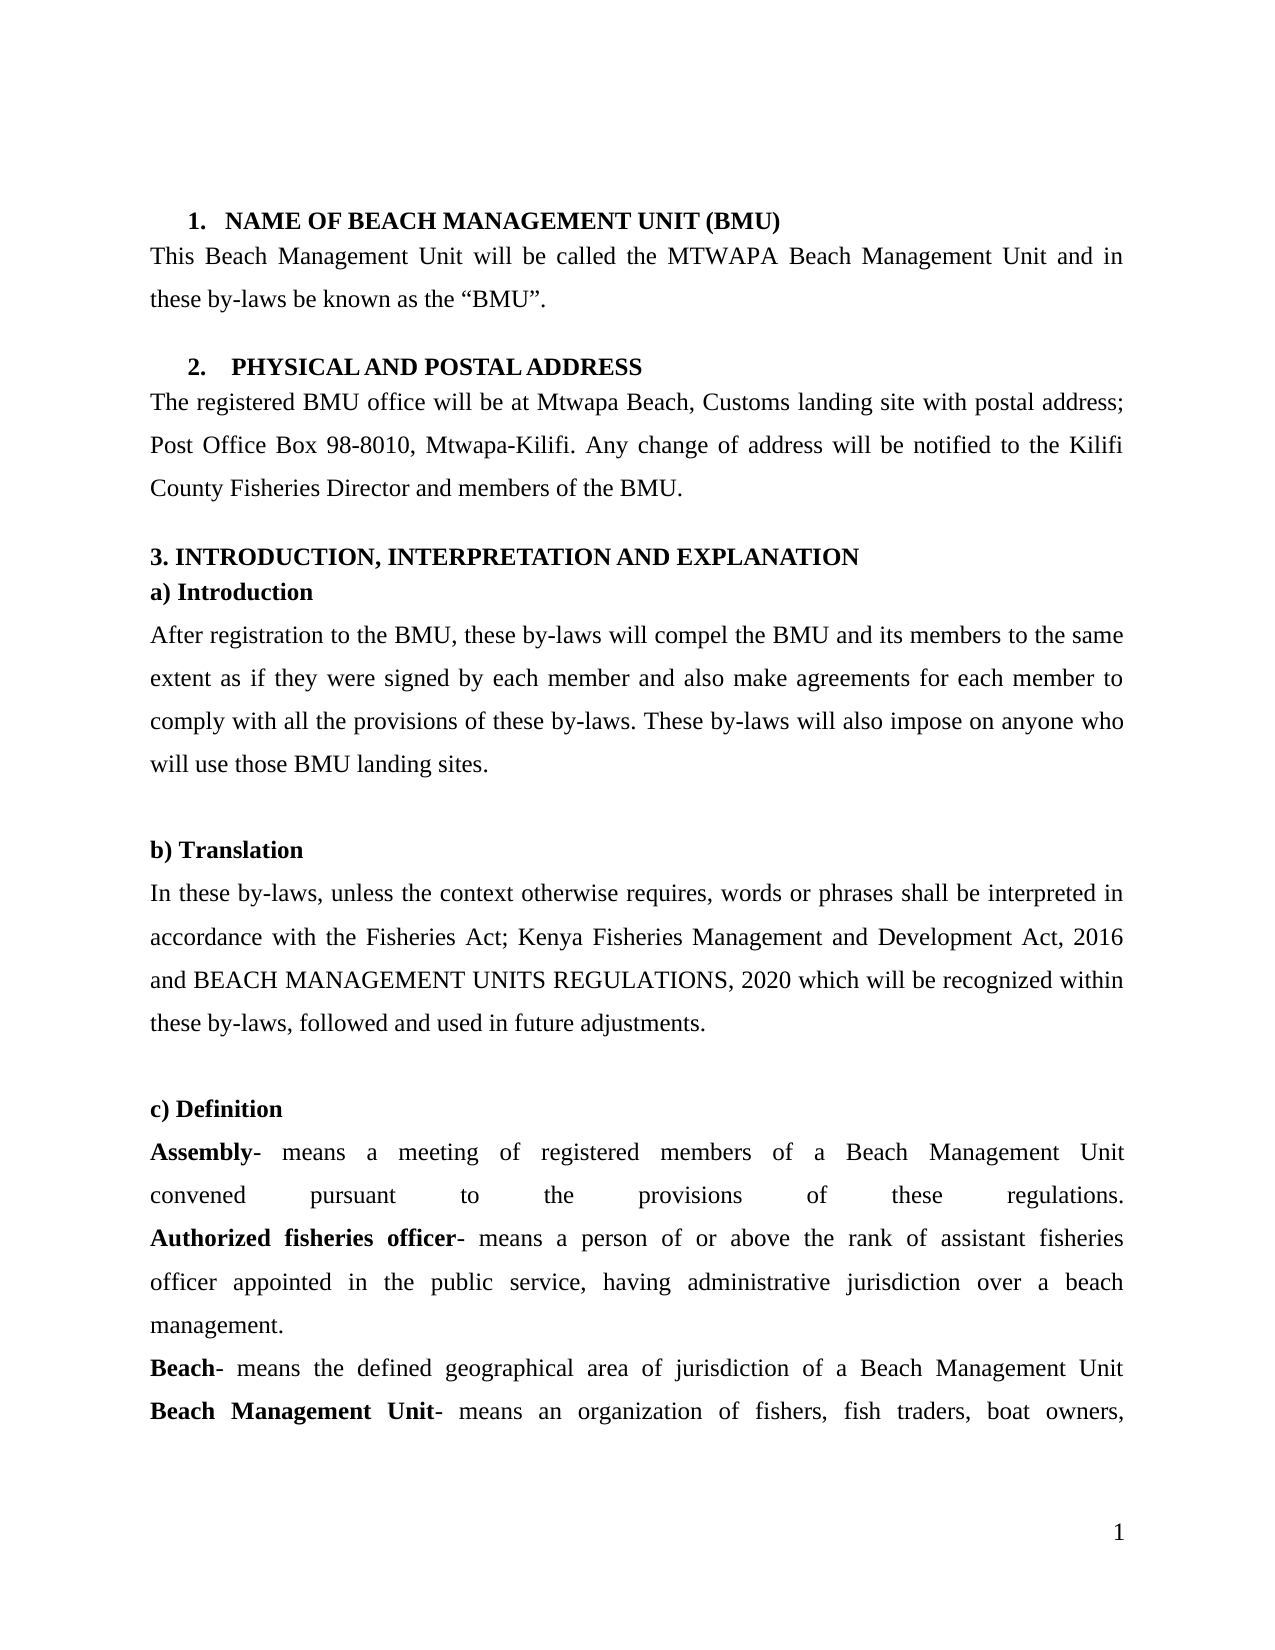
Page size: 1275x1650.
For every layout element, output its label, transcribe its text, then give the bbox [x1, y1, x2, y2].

subtitle PHYSICAL AND POSTAL ADDRESS [187, 352, 1125, 381]
text a) Introduction [150, 577, 1125, 605]
text After registration to the BMU, these by-laws will compel the BMU and its members to the same extent as if they were signed by each member and also make agreements for each member to comply with all the provisions of these by-laws. These by-laws will also impose on anyone who will use those BMU landing sites. [150, 620, 1125, 778]
text This Beach Management Unit will be called the MTWAPA Beach Management Unit and in these by-laws be known as the “BMU”. [150, 241, 1125, 313]
text c) Definition [150, 1094, 1125, 1123]
subtitle NAME OF BEACH MANAGEMENT UNIT (BMU) [187, 206, 1125, 235]
subtitle 3. INTRODUCTION, INTERPRETATION AND EXPLANATION [150, 542, 1125, 570]
text The registered BMU office will be at Mtwapa Beach, Customs landing site with postal address; Post Office Box 98-8010, Mtwapa-Kilifi. Any change of address will be notified to the Kilifi County Fisheries Director and members of the BMU. [150, 387, 1125, 502]
text In these by-laws, unless the context otherwise requires, words or phrases shall be interpreted in accordance with the Fisheries Act; Kenya Fisheries Management and Development Act, 2016 and BEACH MANAGEMENT UNITS REGULATIONS, 2020 which will be recognized within these by-laws, followed and used in future adjustments. [150, 878, 1125, 1037]
text b) Translation [150, 835, 1125, 864]
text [150, 1137, 1125, 1425]
